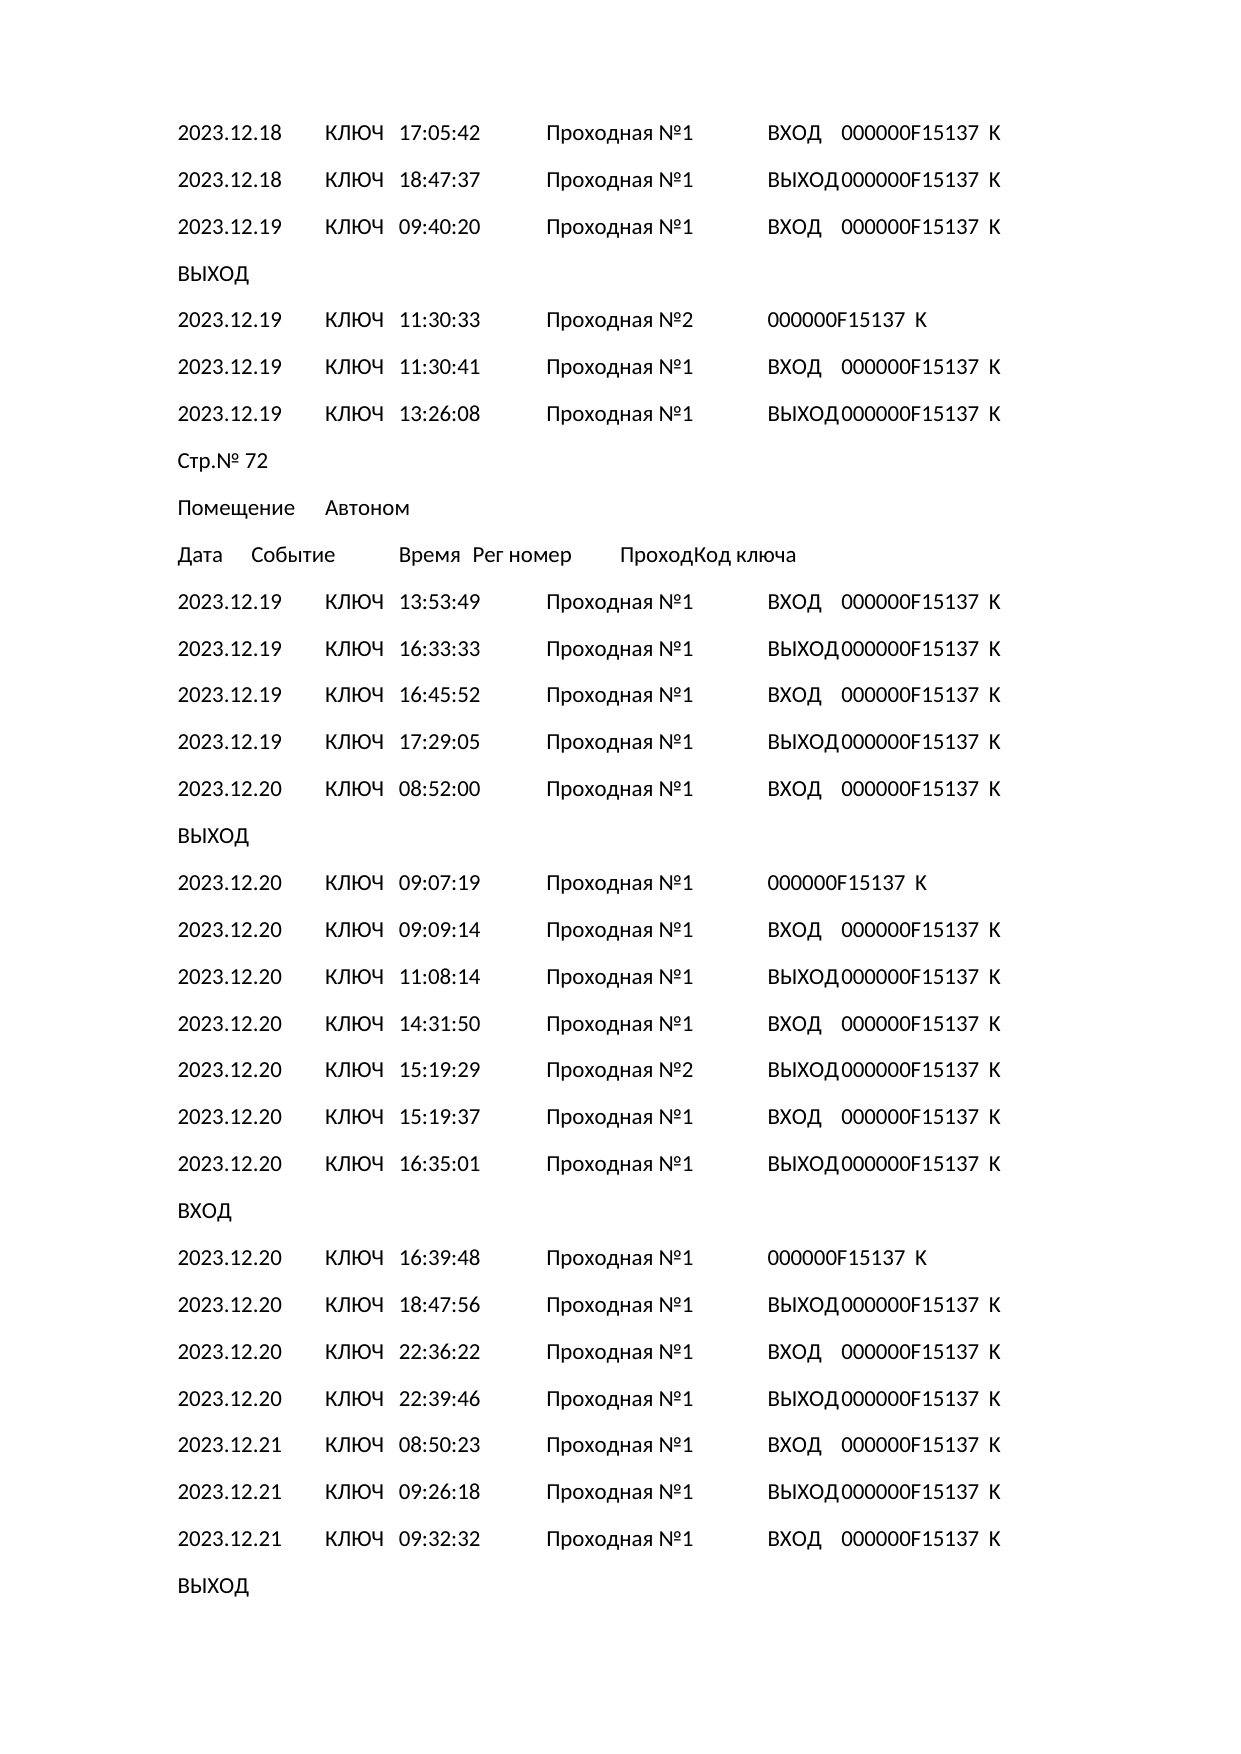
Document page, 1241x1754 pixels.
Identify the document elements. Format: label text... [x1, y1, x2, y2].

text 2023.12.19 КЛЮЧ 13:53:49 Проходная №1 ВХОД 000000F15137 K [177, 587, 1152, 615]
text ВХОД [177, 1196, 1152, 1224]
text 2023.12.18 КЛЮЧ 17:05:42 Проходная №1 ВХОД 000000F15137 K [177, 118, 1152, 146]
text 2023.12.19 КЛЮЧ 11:30:41 Проходная №1 ВХОД 000000F15137 K [177, 352, 1152, 381]
text 2023.12.20 КЛЮЧ 11:08:14 Проходная №1 ВЫХОД 000000F15137 K [177, 962, 1152, 990]
text Помещение Автоном [177, 493, 1152, 521]
text 2023.12.19 КЛЮЧ 17:29:05 Проходная №1 ВЫХОД 000000F15137 K [177, 727, 1152, 756]
text 2023.12.19 КЛЮЧ 16:33:33 Проходная №1 ВЫХОД 000000F15137 K [177, 634, 1152, 662]
text Дата Событие Время Рег номер Проход Код ключа [177, 540, 1152, 568]
text 2023.12.20 КЛЮЧ 08:52:00 Проходная №1 ВХОД 000000F15137 K [177, 774, 1152, 802]
text 2023.12.20 КЛЮЧ 15:19:29 Проходная №2 ВЫХОД 000000F15137 K [177, 1056, 1152, 1084]
text Стр.№ 72 [177, 446, 1152, 474]
text 2023.12.19 КЛЮЧ 13:26:08 Проходная №1 ВЫХОД 000000F15137 K [177, 399, 1152, 427]
text 2023.12.20 КЛЮЧ 09:09:14 Проходная №1 ВХОД 000000F15137 K [177, 915, 1152, 943]
text 2023.12.21 КЛЮЧ 09:26:18 Проходная №1 ВЫХОД 000000F15137 K [177, 1477, 1152, 1506]
text 2023.12.18 КЛЮЧ 18:47:37 Проходная №1 ВЫХОД 000000F15137 K [177, 165, 1152, 193]
text 2023.12.21 КЛЮЧ 09:32:32 Проходная №1 ВХОД 000000F15137 K [177, 1524, 1152, 1552]
text 2023.12.20 КЛЮЧ 18:47:56 Проходная №1 ВЫХОД 000000F15137 K [177, 1290, 1152, 1318]
text 2023.12.20 КЛЮЧ 15:19:37 Проходная №1 ВХОД 000000F15137 K [177, 1102, 1152, 1131]
text ВЫХОД [177, 259, 1152, 287]
text 2023.12.20 КЛЮЧ 14:31:50 Проходная №1 ВХОД 000000F15137 K [177, 1009, 1152, 1037]
text 2023.12.20 КЛЮЧ 16:39:48 Проходная №1 000000F15137 K [177, 1243, 1152, 1271]
text 2023.12.19 КЛЮЧ 11:30:33 Проходная №2 000000F15137 K [177, 306, 1152, 334]
text 2023.12.19 КЛЮЧ 16:45:52 Проходная №1 ВХОД 000000F15137 K [177, 681, 1152, 709]
text 2023.12.19 КЛЮЧ 09:40:20 Проходная №1 ВХОД 000000F15137 K [177, 212, 1152, 240]
text 2023.12.20 КЛЮЧ 22:39:46 Проходная №1 ВЫХОД 000000F15137 K [177, 1384, 1152, 1412]
text ВЫХОД [177, 1571, 1152, 1599]
text 2023.12.20 КЛЮЧ 16:35:01 Проходная №1 ВЫХОД 000000F15137 K [177, 1149, 1152, 1177]
text ВЫХОД [177, 821, 1152, 849]
text 2023.12.20 КЛЮЧ 22:36:22 Проходная №1 ВХОД 000000F15137 K [177, 1337, 1152, 1365]
text 2023.12.21 КЛЮЧ 08:50:23 Проходная №1 ВХОД 000000F15137 K [177, 1431, 1152, 1459]
text 2023.12.20 КЛЮЧ 09:07:19 Проходная №1 000000F15137 K [177, 868, 1152, 896]
